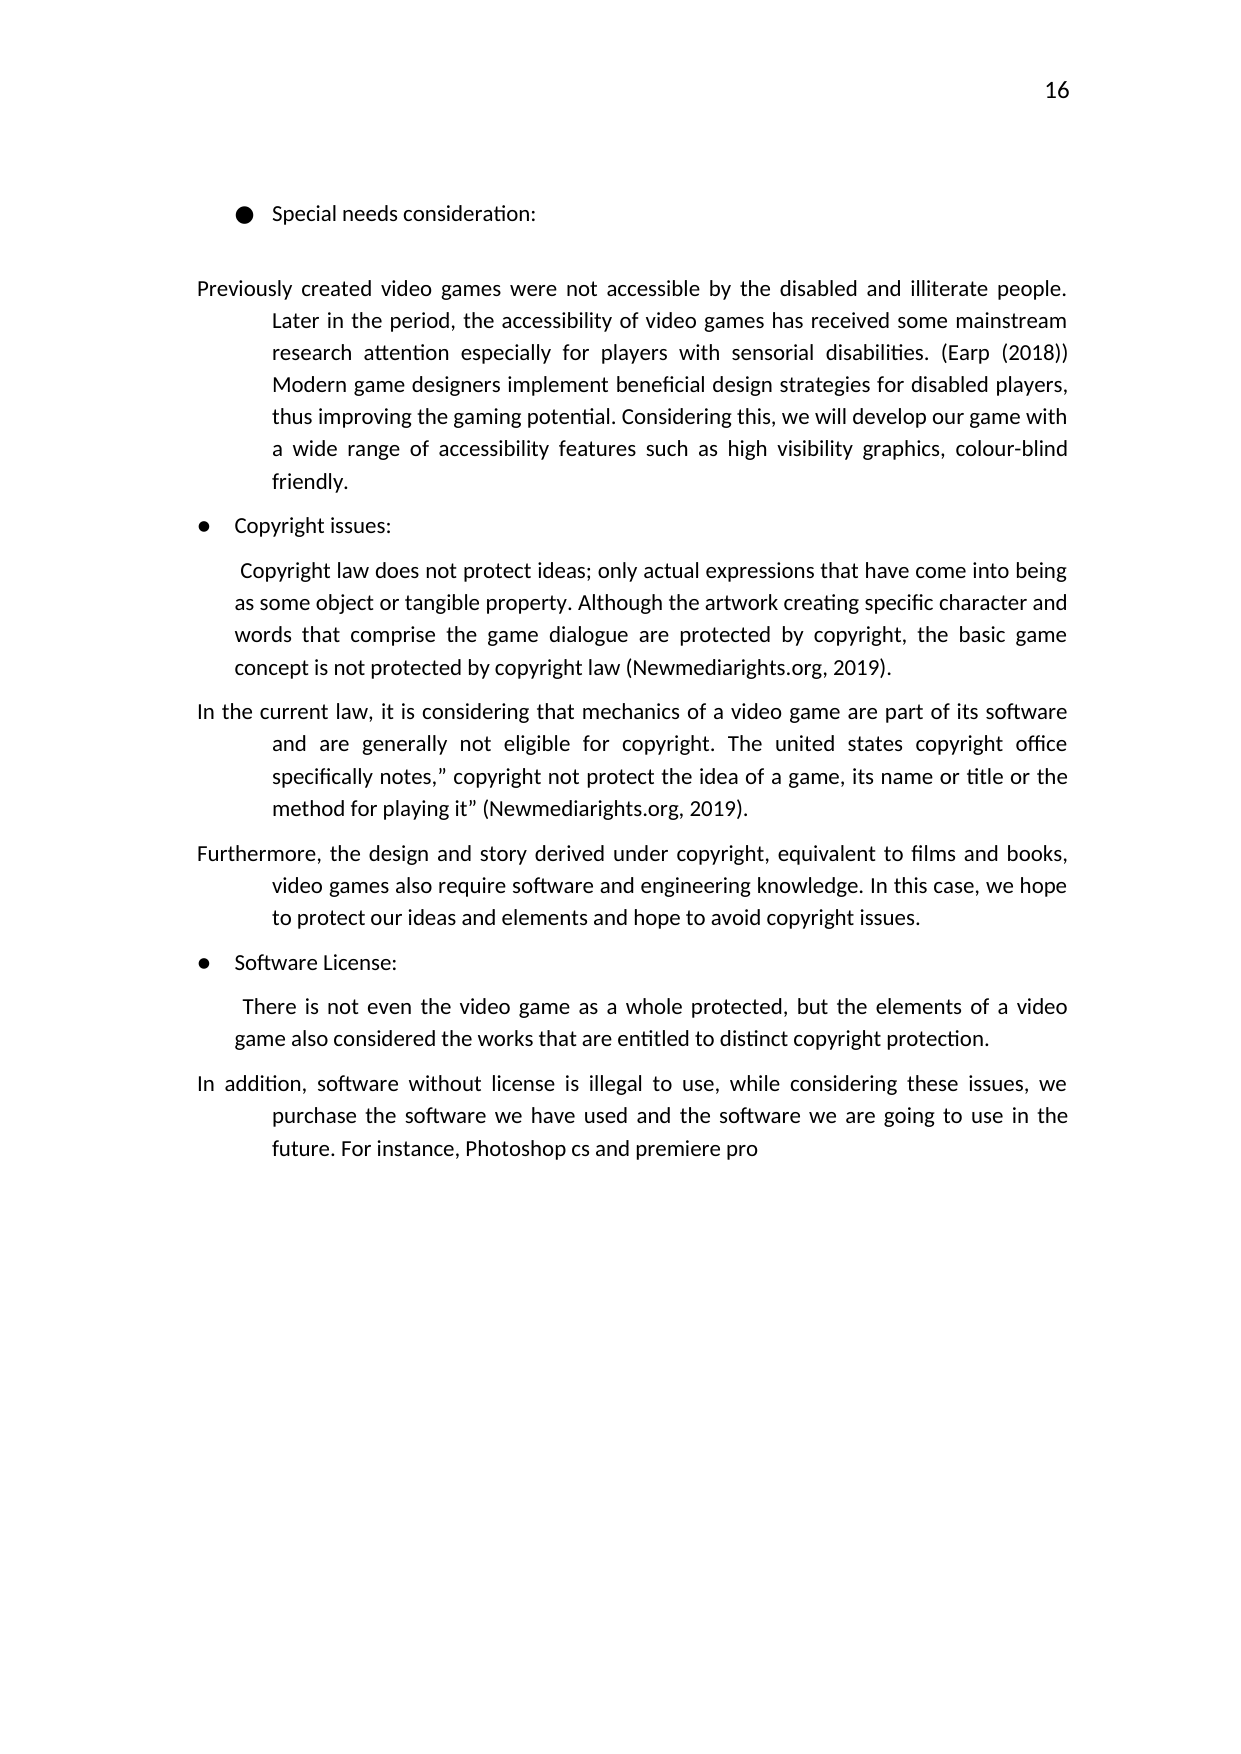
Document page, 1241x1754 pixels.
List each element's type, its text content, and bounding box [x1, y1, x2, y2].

text Copyright law does not protect ideas; only actual expressions that have come into being as some object or tangible property. Although the artwork creating specific character and words that comprise the game dialogue are protected by copyright, the basic game concept is not protected by copyright law (Newmediarights.org, 2019). [234, 556, 1069, 681]
list Copyright issues: [197, 511, 1069, 539]
text There is not even the video game as a whole protected, but the elements of a video game also considered the works that are entitled to distinct copyright protection. [234, 992, 1069, 1053]
text In the current law, it is considering that mechanics of a video game are part of its software and are generally not eligible for copyright. The united states copyright office specifically notes,” copyright not protect the idea of a game, its name or title or the method for playing it” (Newmediarights.org, 2019). [197, 697, 1069, 822]
list Special needs consideration: [234, 187, 1069, 234]
list Software License: [197, 948, 1069, 976]
text In addition, software without license is illegal to use, while considering these issues, we purchase the software we have used and the software we are going to use in the future. For instance, Photoshop cs and premiere pro [197, 1069, 1069, 1162]
text Furthermore, the design and story derived under copyright, equivalent to films and books, video games also require software and engineering knowledge. In this case, we hope to protect our ideas and elements and hope to avoid copyright issues. [197, 839, 1069, 931]
text Previously created video games were not accessible by the disabled and illiterate people. Later in the period, the accessibility of video games has received some mainstream research attention especially for players with sensorial disabilities. (Earp (2018)) Modern game designers implement beneficial design strategies for disabled players, thus improving the gaming potential. Considering this, we will develop our game with a wide range of accessibility features such as high visibility graphics, colour-blind friendly. [197, 274, 1069, 495]
